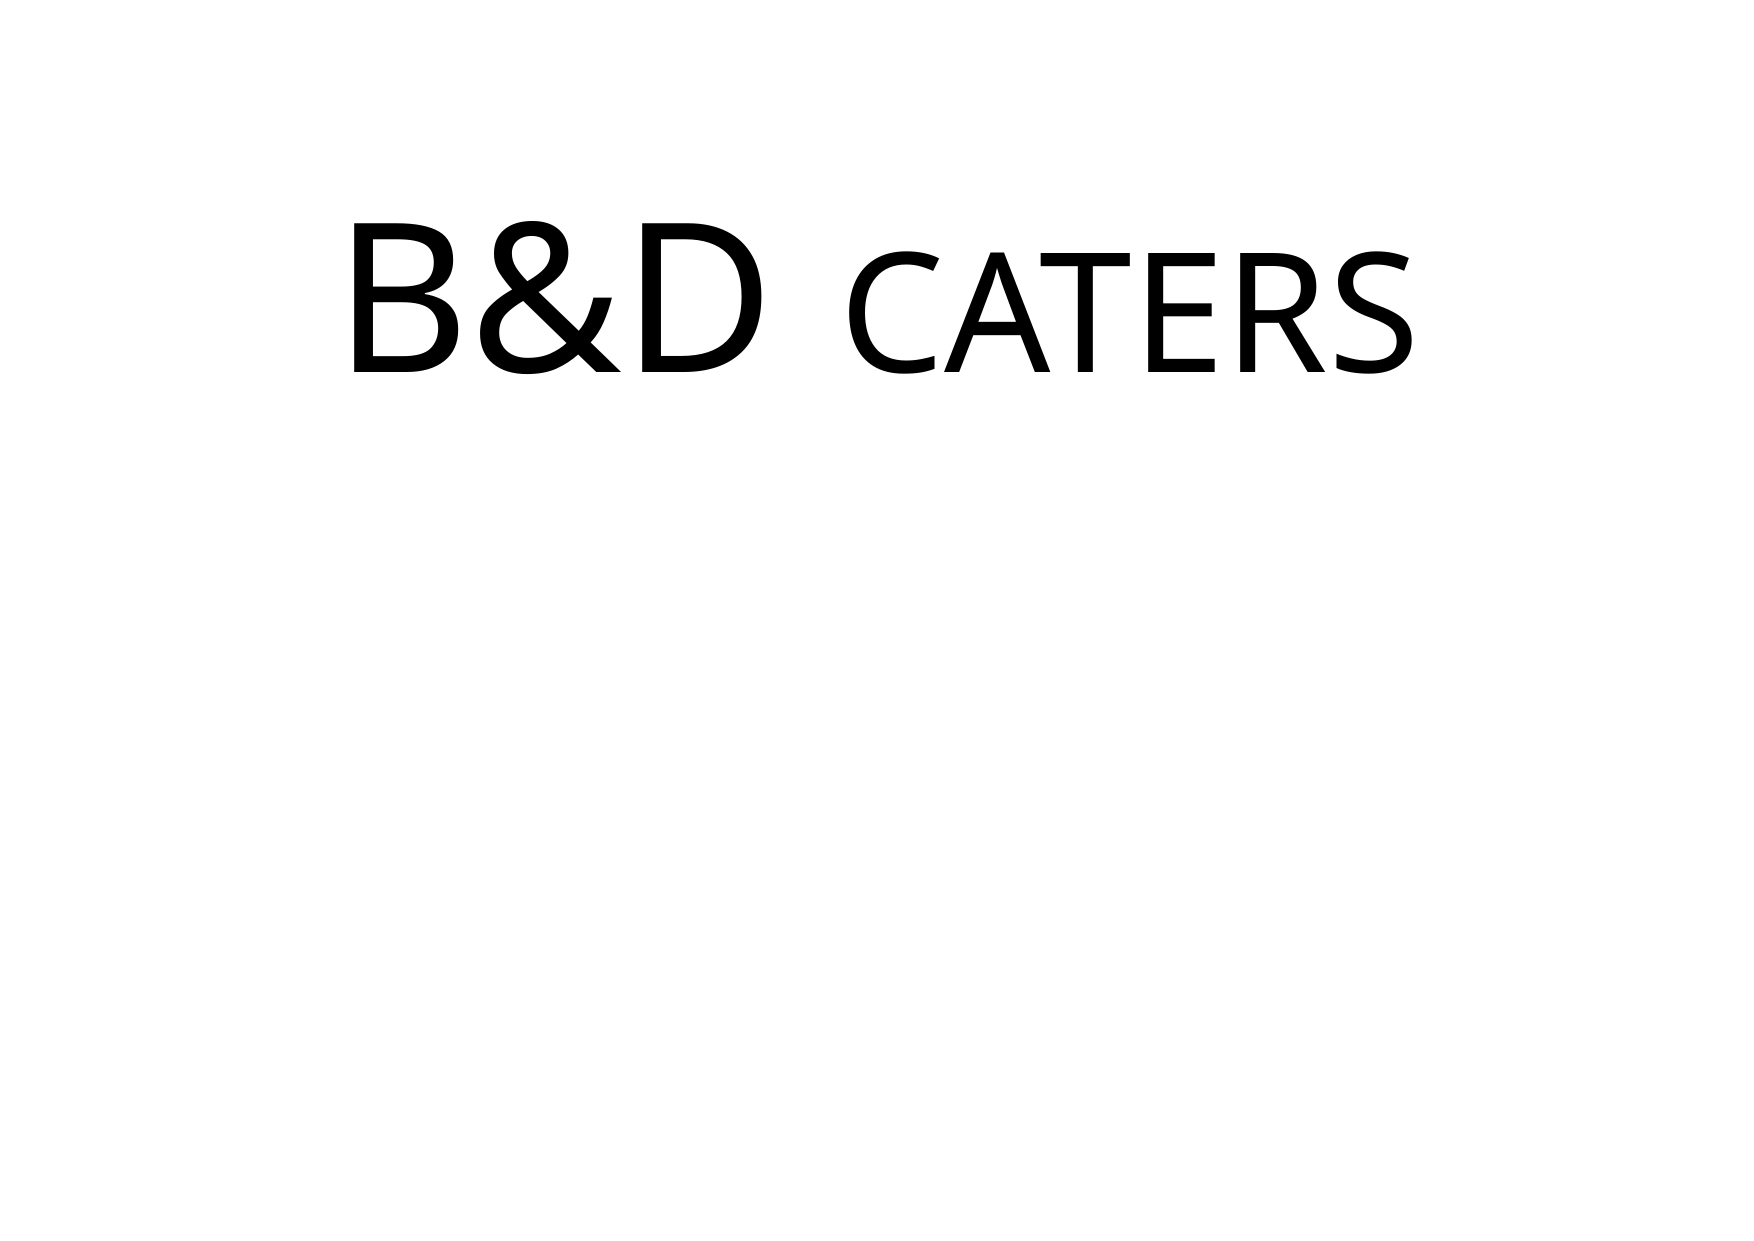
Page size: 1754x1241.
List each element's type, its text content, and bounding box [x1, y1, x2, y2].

text B&D CATERS [150, 150, 1604, 434]
